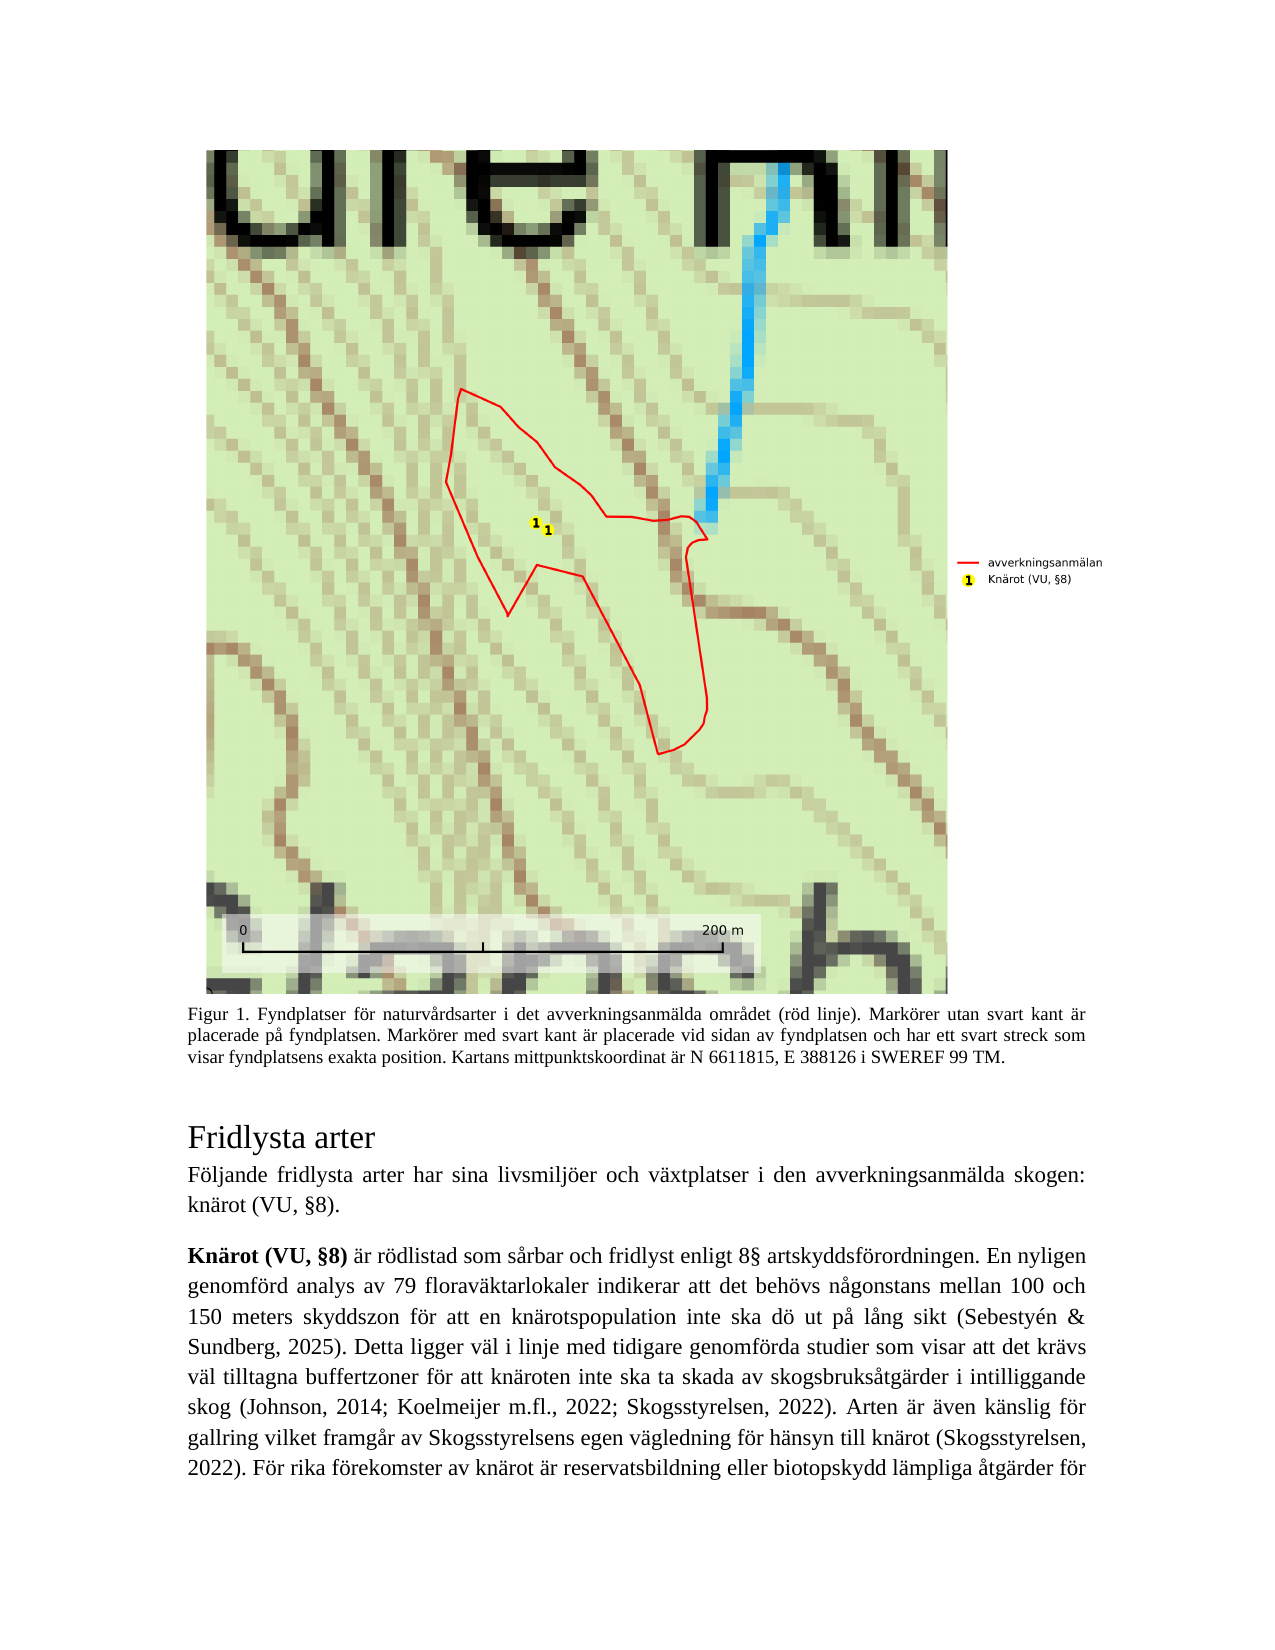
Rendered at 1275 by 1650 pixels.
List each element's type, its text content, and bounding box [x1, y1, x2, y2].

picture [206, 150, 1107, 994]
text Följande fridlysta arter har sina livsmiljöer och växtplatser i den avverkningsanmälda skogen: knärot (VU, §8). [187, 1161, 1087, 1218]
subtitle Fridlysta arter [187, 1117, 1087, 1155]
text Figur 1. Fyndplatser för naturvårdsarter i det avverkningsanmälda området (röd linje). Markörer utan svart kant är placerade på fyndplatsen. Markörer med svart kant är placerade vid sidan av fyndplatsen och har ett svart streck som visar fyndplatsens exakta position. Kartans mittpunktskoordinat är N 6611815, E 388126 i SWEREF 99 TM. [187, 1002, 1087, 1067]
